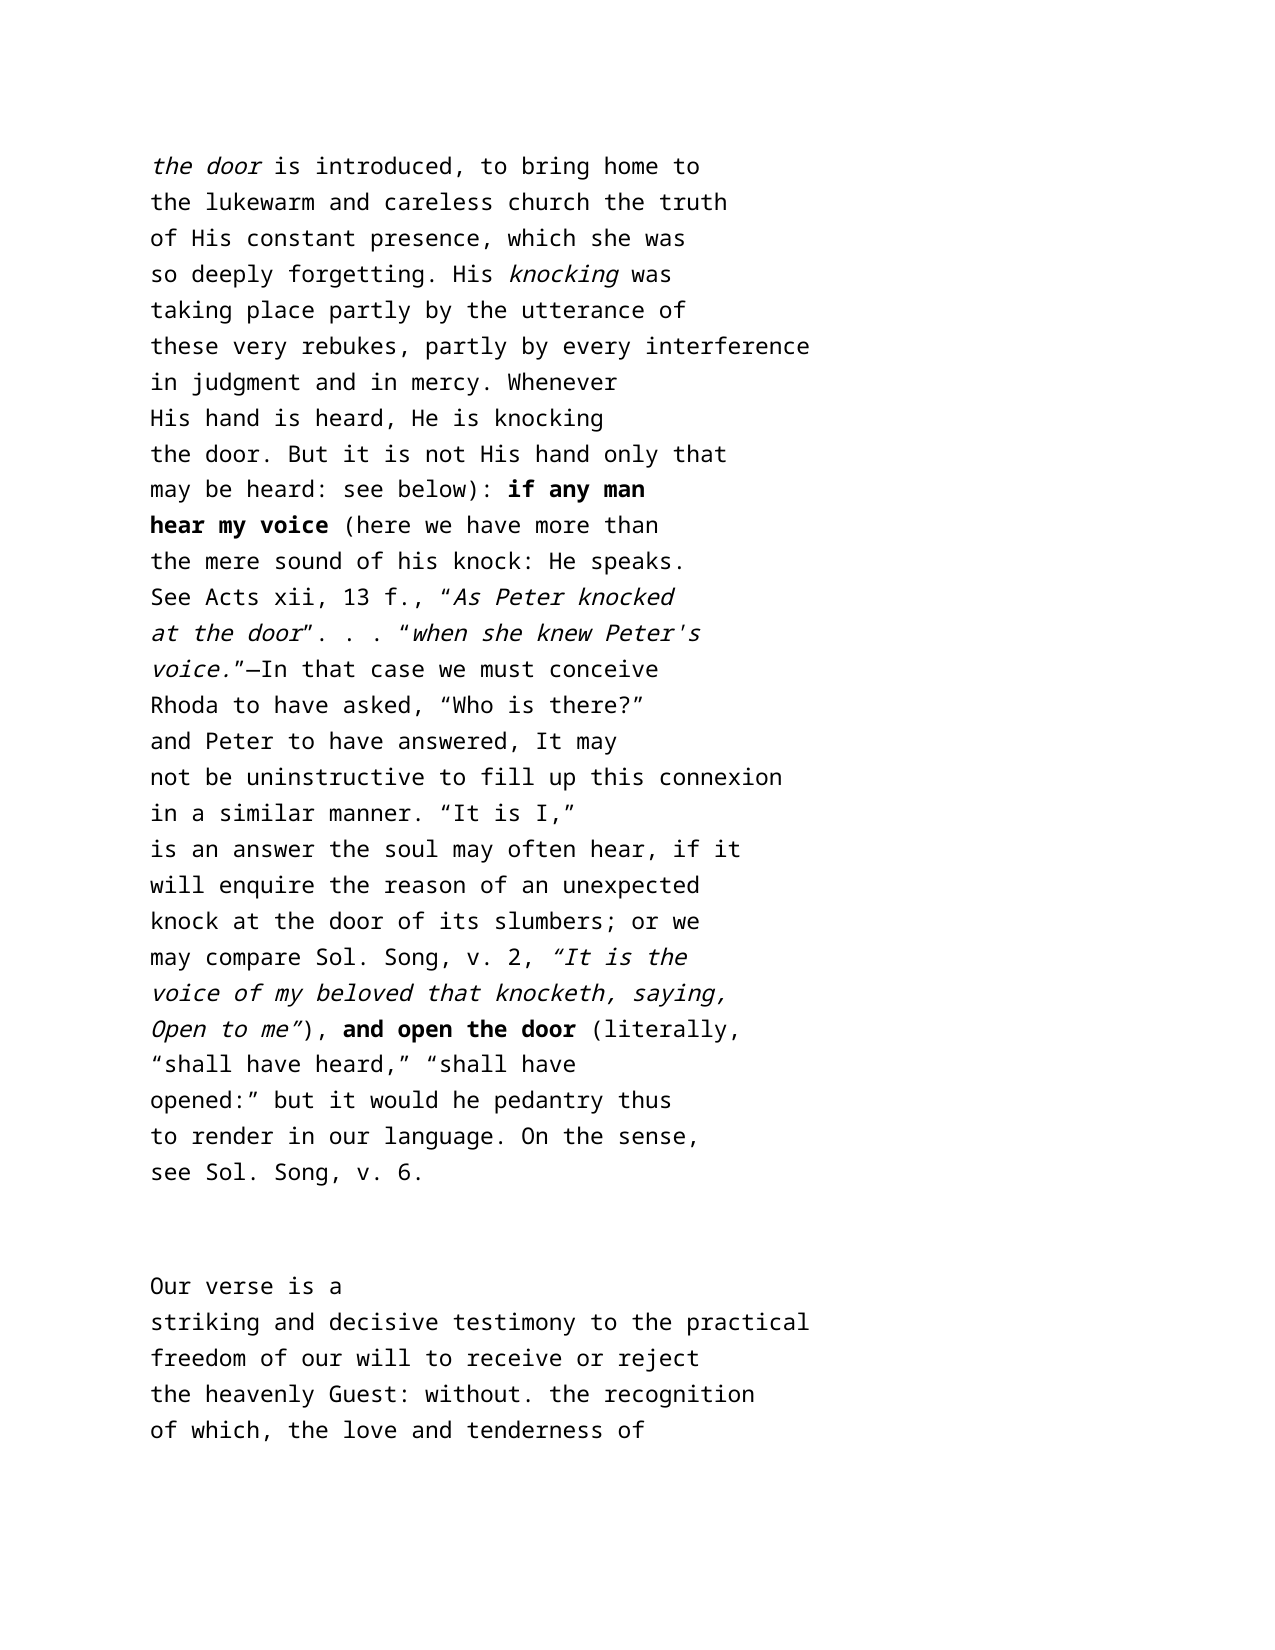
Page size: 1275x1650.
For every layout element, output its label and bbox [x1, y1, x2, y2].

text [150, 1270, 1125, 1445]
text [150, 150, 1125, 1187]
